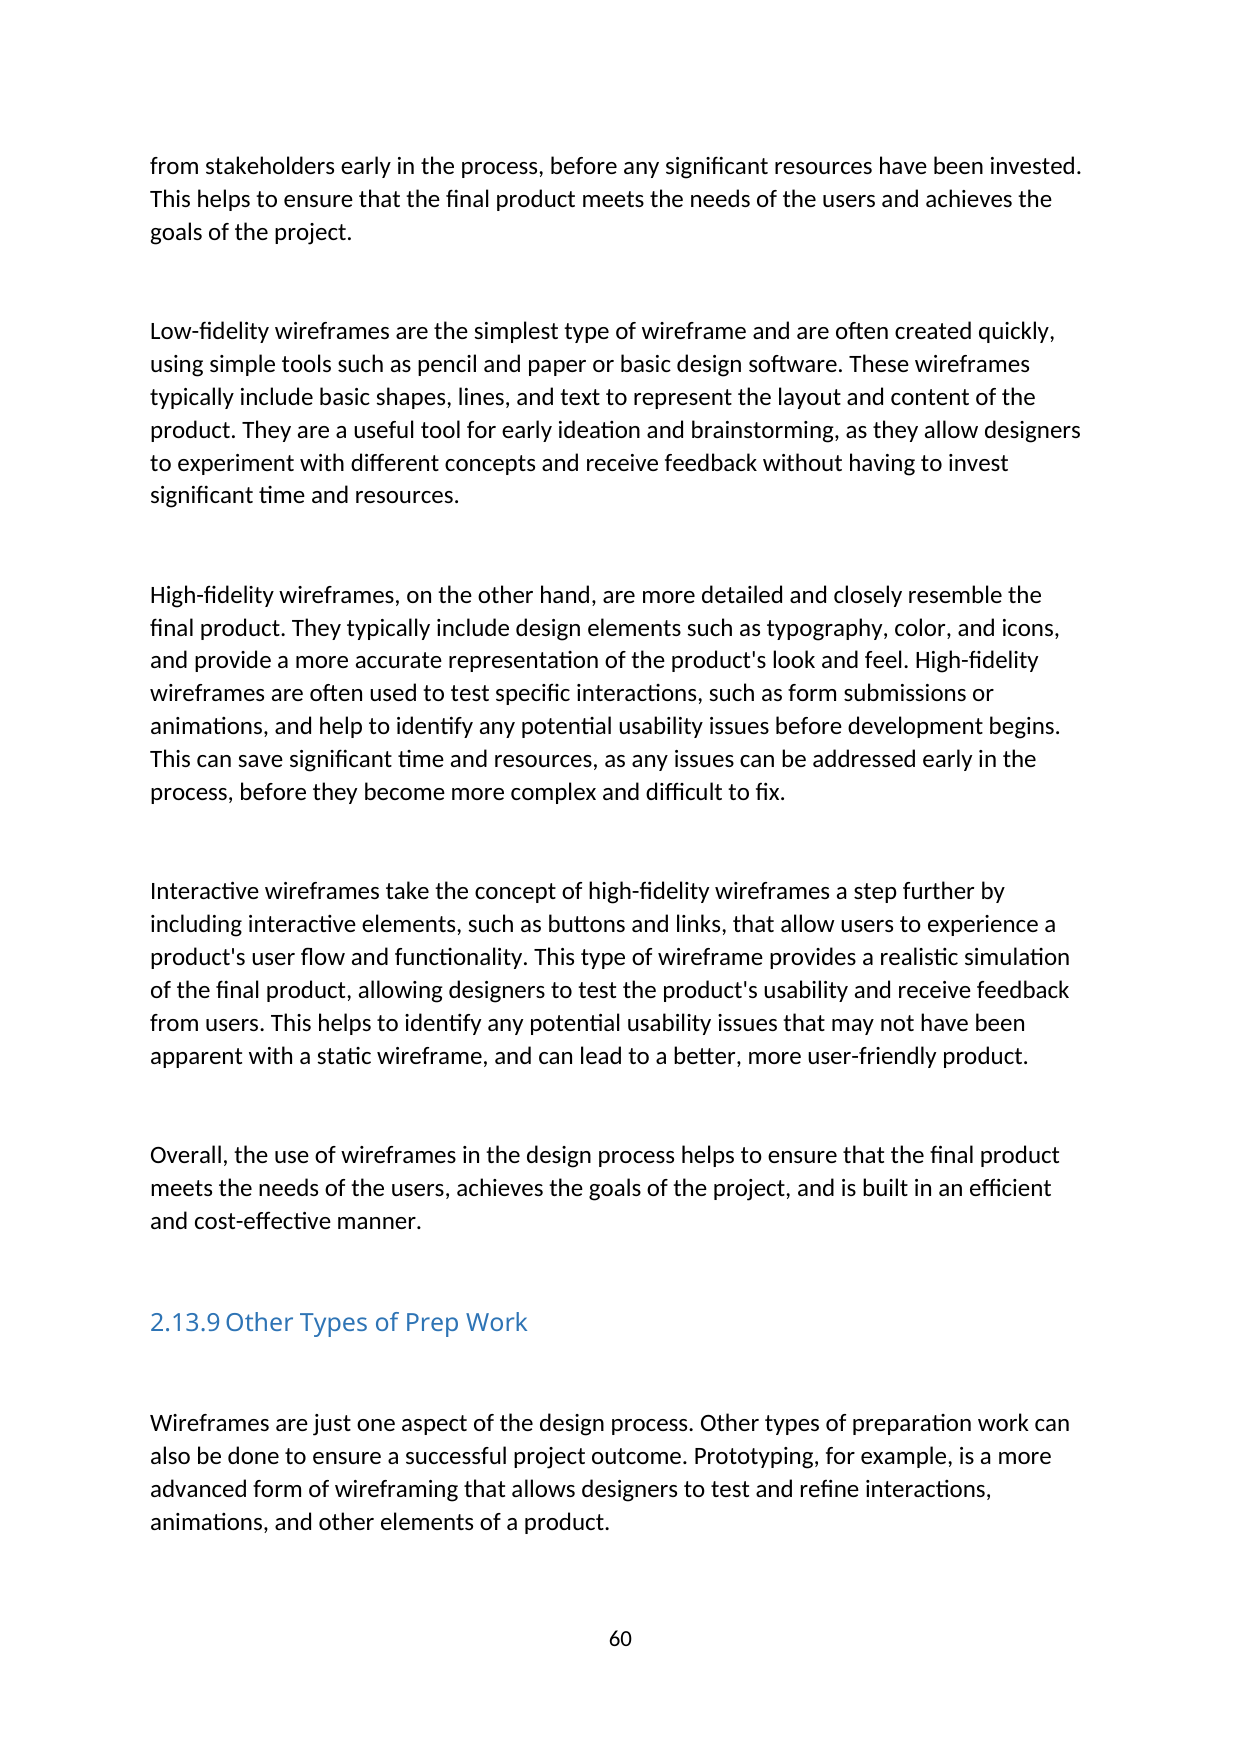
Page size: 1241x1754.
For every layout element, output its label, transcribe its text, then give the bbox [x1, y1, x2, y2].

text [150, 150, 1090, 246]
text High-fidelity wireframes, on the other hand, are more detailed and closely resemble the final product. They typically include design elements such as typography, color, and icons, and provide a more accurate representation of the product's look and feel. High-fidelity wireframes are often used to test specific interactions, such as form submissions or animations, and help to identify any potential usability issues before development begins. This can save significant time and resources, as any issues can be addressed early in the process, before they become more complex and difficult to fix. [150, 579, 1090, 807]
text Low-fidelity wireframes are the simplest type of wireframe and are often created quickly, using simple tools such as pencil and paper or basic design software. These wireframes typically include basic shapes, lines, and text to represent the layout and content of the product. They are a useful tool for early ideation and brainstorming, as they allow designers to experiment with different concepts and receive feedback without having to invest significant time and resources. [150, 315, 1090, 510]
text Overall, the use of wireframes in the design process helps to ensure that the final product meets the needs of the users, achieves the goals of the project, and is built in an efficient and cost-effective manner. [150, 1139, 1090, 1236]
text Interactive wireframes take the concept of high-fidelity wireframes a step further by including interactive elements, such as buttons and links, that allow users to experience a product's user flow and functionality. This type of wireframe provides a realistic simulation of the final product, allowing designers to test the product's usability and receive feedback from users. This helps to identify any potential usability issues that may not have been apparent with a static wireframe, and can lead to a better, more user-friendly product. [150, 875, 1090, 1071]
text Wireframes are just one aspect of the design process. Other types of preparation work can also be done to ensure a successful project outcome. Prototyping, for example, is a more advanced form of wireframing that allows designers to test and refine interactions, animations, and other elements of a product. [150, 1407, 1090, 1536]
subtitle Other Types of Prep Work [150, 1304, 1090, 1338]
